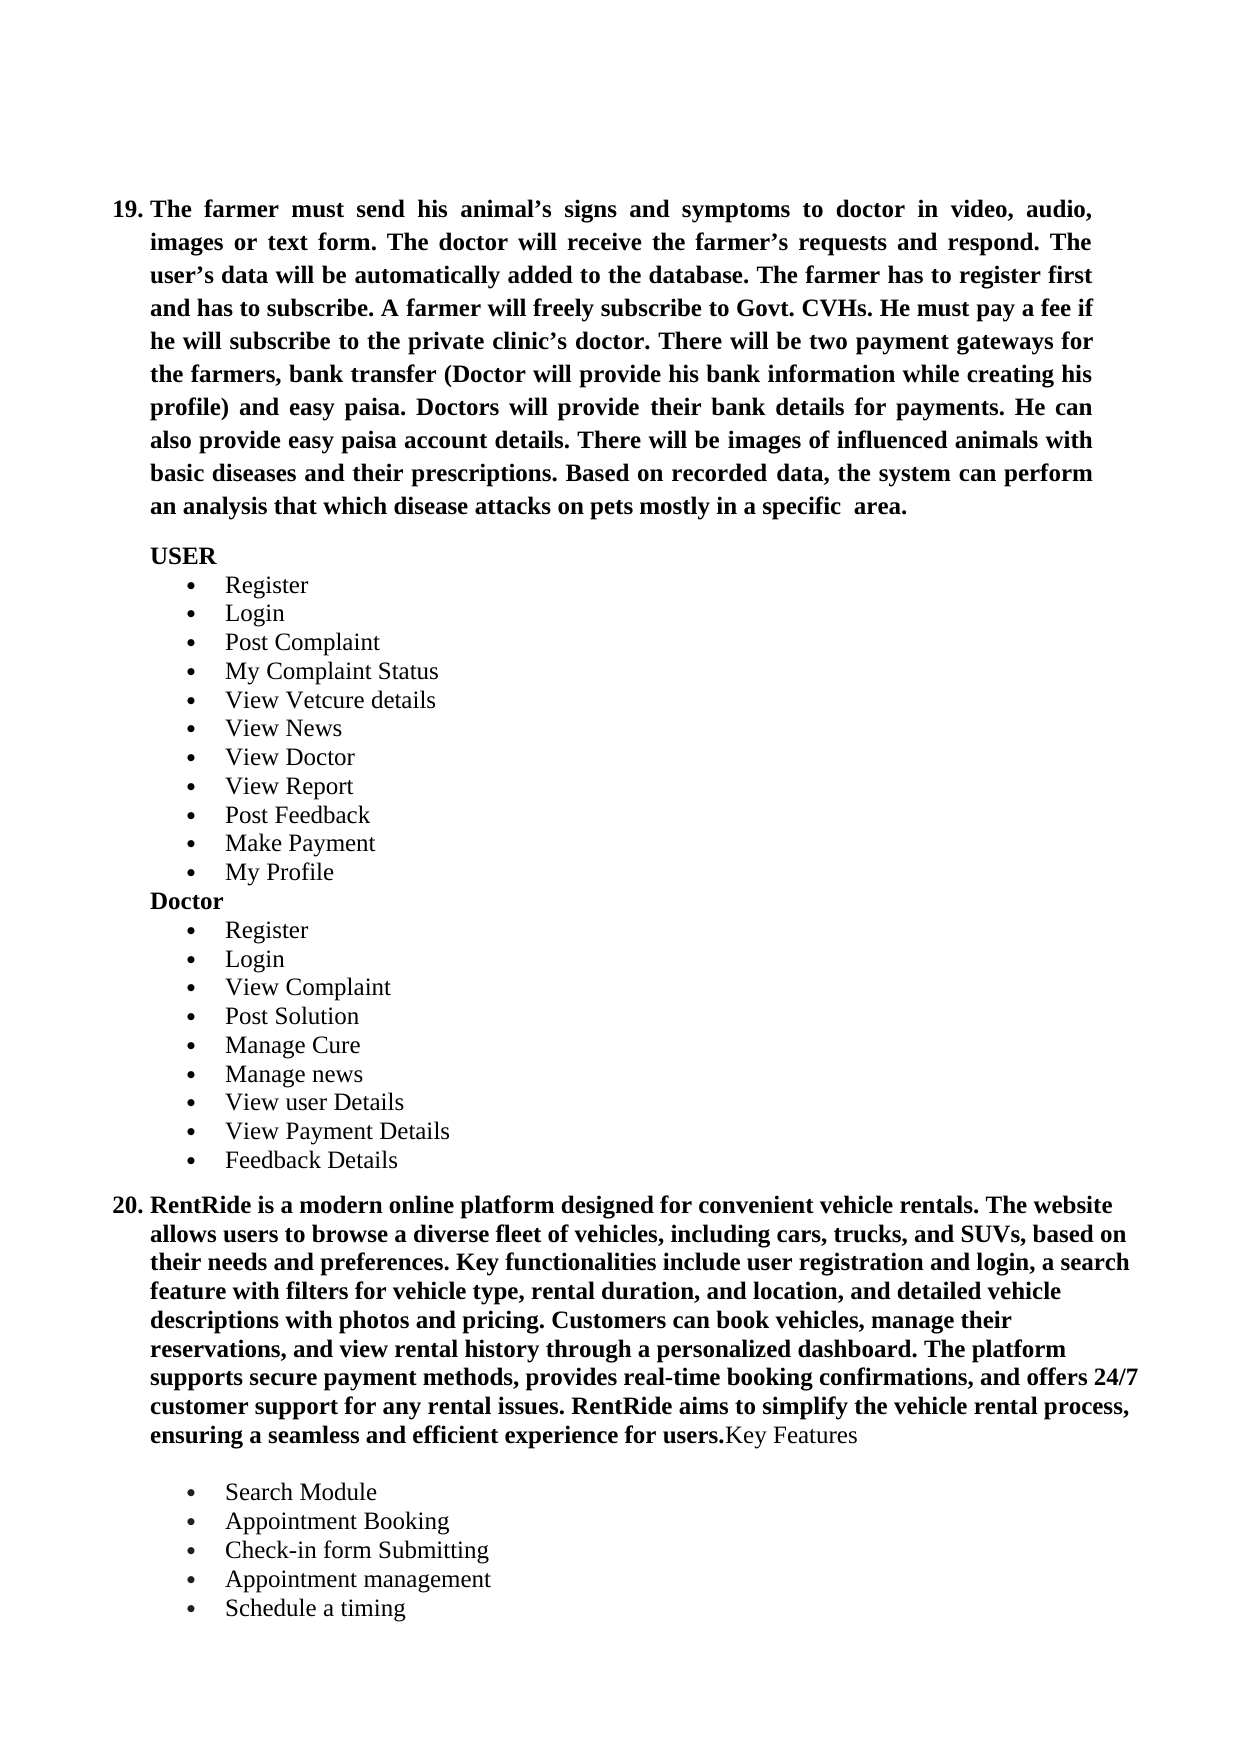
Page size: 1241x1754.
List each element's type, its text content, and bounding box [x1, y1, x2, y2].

list The farmer must send his animal’s signs and symptoms to doctor in video, audio, images or text form. The doctor will receive the farmer’s requests and respond. The user’s data will be automatically added to the database. The farmer has to register first and has to subscribe. A farmer will freely subscribe to Govt. CVHs. He must pay a fee if he will subscribe to the private clinic’s doctor. There will be two payment gateways for the farmers, bank transfer (Doctor will provide his bank information while creating his profile) and easy paisa. Doctors will provide their bank details for payments. He can also provide easy paisa account details. There will be images of influenced animals with basic diseases and their prescriptions. Based on recorded data, the system can perform an analysis that which disease attacks on pets mostly in a specific area. [112, 194, 1093, 520]
list Login [187, 944, 1153, 972]
list Login [187, 598, 1153, 627]
list Make Payment [187, 828, 1153, 857]
list View Complaint [187, 972, 1153, 1001]
list Schedule a timing [187, 1593, 1153, 1621]
subtitle Doctor [150, 886, 1153, 915]
list View Doctor [187, 742, 1153, 771]
list Check-in form Submitting [187, 1535, 1153, 1564]
list View Vetcure details [187, 685, 1153, 713]
list Post Complaint [187, 627, 1153, 656]
list View Payment Details [187, 1116, 1153, 1145]
list Appointment management [187, 1564, 1153, 1592]
list Manage news [187, 1059, 1153, 1087]
list Search Module [187, 1477, 1153, 1506]
list My Profile [187, 857, 1153, 886]
list View user Details [187, 1087, 1153, 1116]
list RentRide is a modern online platform designed for convenient vehicle rentals. The website allows users to browse a diverse fleet of vehicles, including cars, trucks, and SUVs, based on their needs and preferences. Key functionalities include user registration and login, a search feature with filters for vehicle type, rental duration, and location, and detailed vehicle descriptions with photos and pricing. Customers can book vehicles, manage their reservations, and view rental history through a personalized dashboard. The platform supports secure payment methods, provides real-time booking confirmations, and offers 24/7 customer support for any rental issues. RentRide aims to simplify the vehicle rental process, ensuring a seamless and efficient experience for users.Key Features [112, 1190, 1153, 1449]
list Post Feedback [187, 800, 1153, 828]
list Register [187, 570, 1153, 598]
list View News [187, 713, 1153, 742]
list Register [187, 915, 1153, 944]
subtitle USER [150, 541, 1153, 570]
list Manage Cure [187, 1030, 1153, 1059]
list Appointment Booking [187, 1506, 1153, 1535]
list View Report [187, 771, 1153, 800]
list Feedback Details [187, 1145, 1153, 1174]
list My Complaint Status [187, 656, 1153, 685]
list Post Solution [187, 1001, 1153, 1030]
